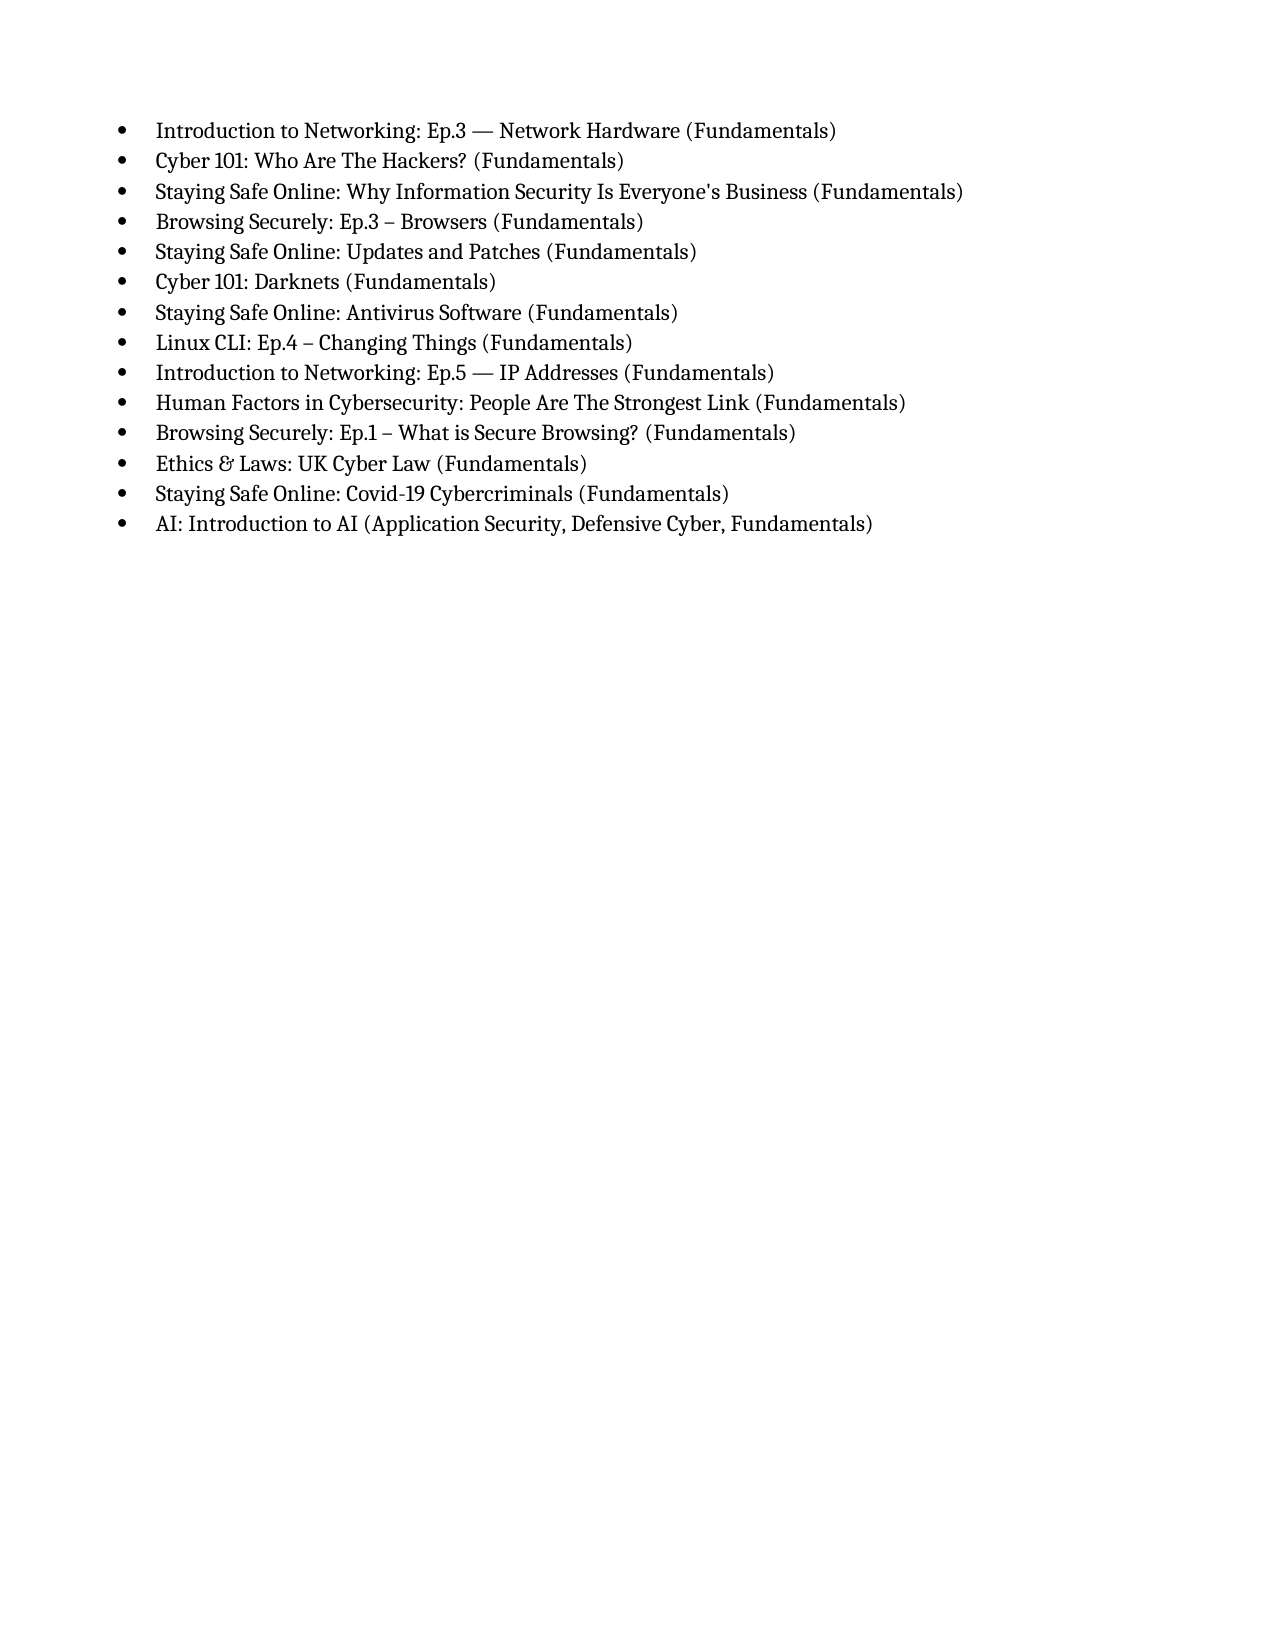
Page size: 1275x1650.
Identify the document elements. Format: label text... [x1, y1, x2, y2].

list Staying Safe Online: Updates and Patches (Fundamentals) [118, 239, 1157, 265]
list AI: Introduction to AI (Application Security, Defensive Cyber, Fundamentals) [118, 511, 1157, 537]
list Staying Safe Online: Why Information Security Is Everyone's Business (Fundamentals) [118, 178, 1157, 205]
list Cyber 101: Darknets (Fundamentals) [118, 269, 1157, 296]
list Browsing Securely: Ep.3 – Browsers (Fundamentals) [118, 209, 1157, 235]
list Ethics & Laws: UK Cyber Law (Fundamentals) [118, 450, 1157, 477]
list Linux CLI: Ep.4 – Changing Things (Fundamentals) [118, 329, 1157, 356]
list Introduction to Networking: Ep.5 — IP Addresses (Fundamentals) [118, 360, 1157, 386]
list Introduction to Networking: Ep.3 — Network Hardware (Fundamentals) [118, 118, 1157, 144]
list Staying Safe Online: Antivirus Software (Fundamentals) [118, 299, 1157, 326]
list Human Factors in Cybersecurity: People Are The Strongest Link (Fundamentals) [118, 390, 1157, 416]
list Cyber 101: Who Are The Hackers? (Fundamentals) [118, 148, 1157, 175]
list Staying Safe Online: Covid-19 Cybercriminals (Fundamentals) [118, 481, 1157, 507]
list Browsing Securely: Ep.1 – What is Secure Browsing? (Fundamentals) [118, 420, 1157, 447]
